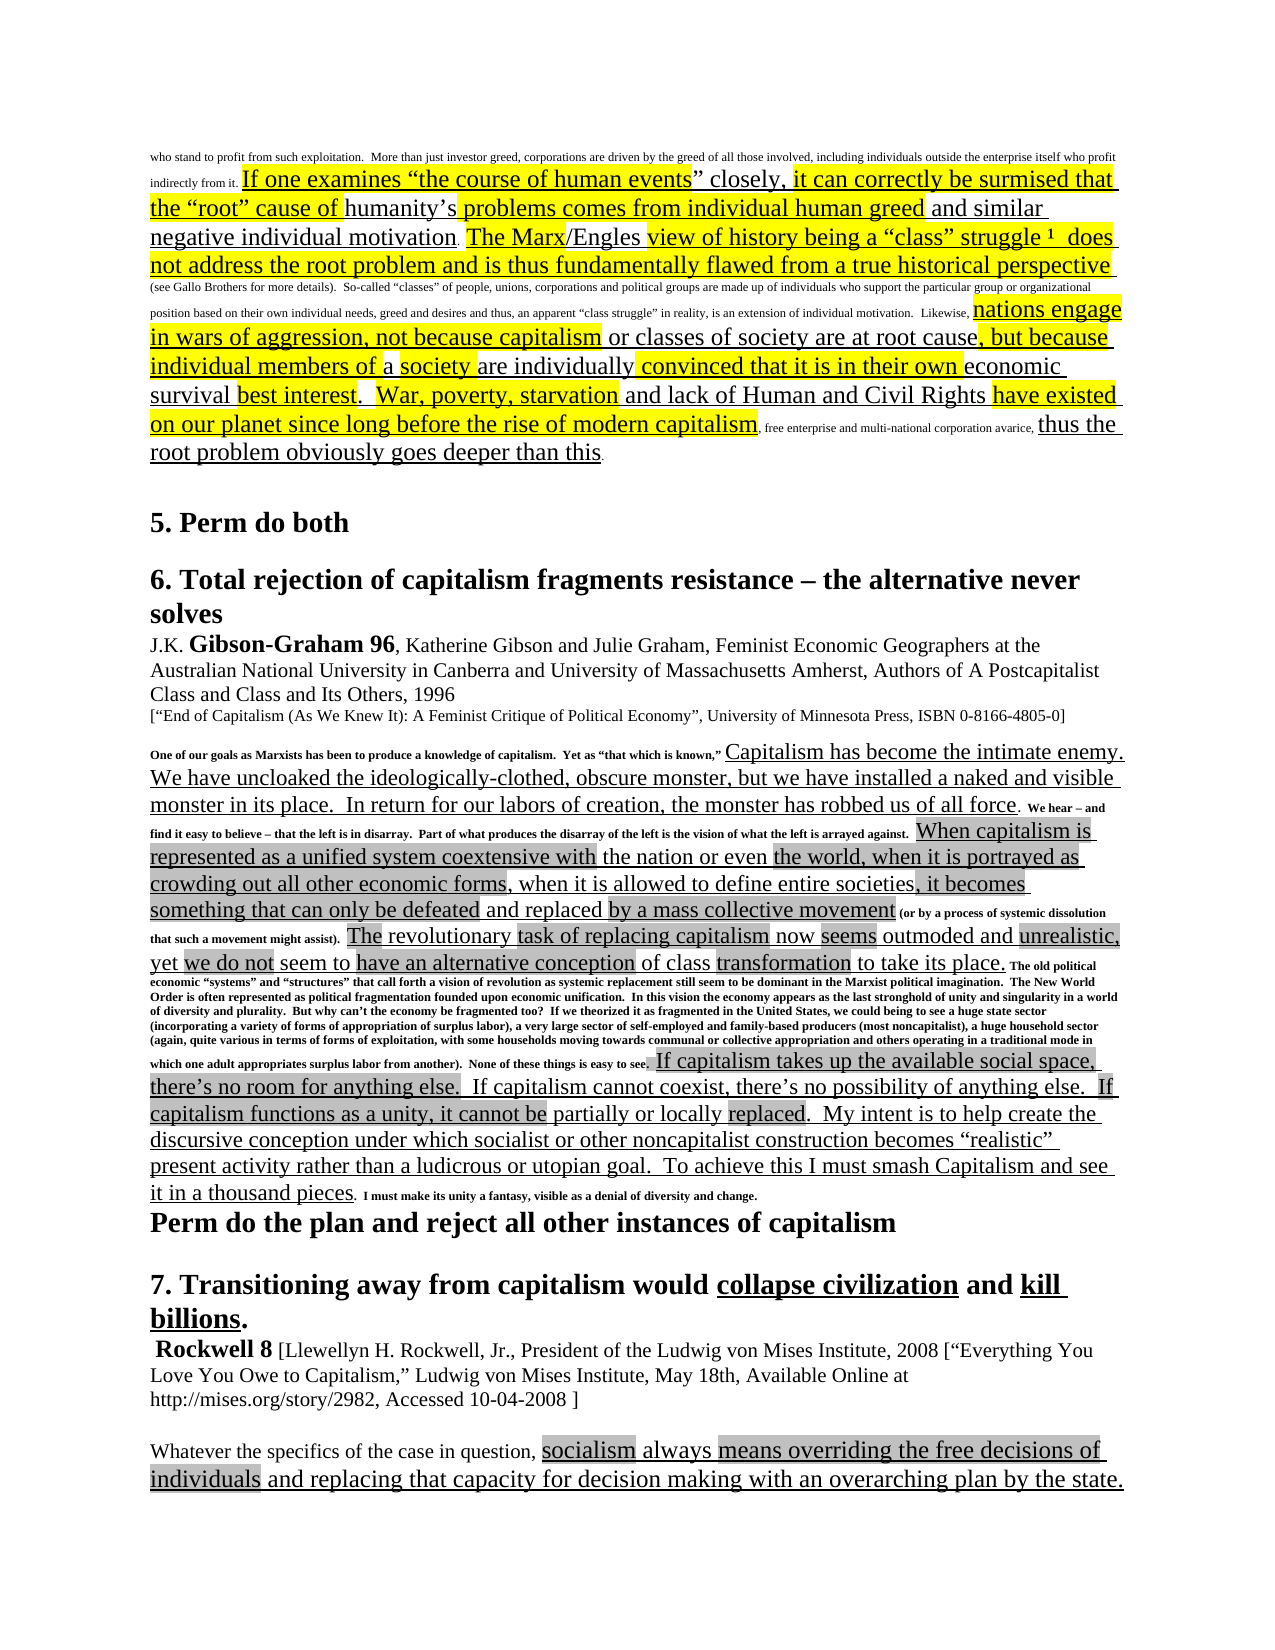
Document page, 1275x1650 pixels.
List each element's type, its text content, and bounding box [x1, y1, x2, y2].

text 6. Total rejection of capitalism fragments resistance – the alternative never solves [150, 562, 1125, 629]
text One of our goals as Marxists has been to produce a knowledge of capitalism. Yet as “that which is known,” Capitalism has become the intimate enemy. We have uncloaked the ideologically-clothed, obscure monster, but we have installed a naked and visible monster in its place. In return for our labors of creation, the monster has robbed us of all force. We hear – and find it easy to believe – that the left is in disarray. Part of what produces the disarray of the left is the vision of what the left is arrayed against. When capitalism is represented as a unified system coextensive with the nation or even the world, when it is portrayed as crowding out all other economic forms, when it is allowed to define entire societies, it becomes something that can only be defeated and replaced by a mass collective movement (or by a process of systemic dissolution that such a movement might assist). The revolutionary task of replacing capitalism now seems outmoded and unrealistic, yet we do not seem to have an alternative conception of class transformation to take its place. The old political economic “systems” and “structures” that call forth a vision of revolution as systemic replacement still seem to be dominant in the Marxist political imagination. The New World Order is often represented as political fragmentation founded upon economic unification. In this vision the economy appears as the last stronghold of unity and singularity in a world of diversity and plurality. But why can’t the economy be fragmented too? If we theorized it as fragmented in the United States, we could being to see a huge state sector (incorporating a variety of forms of appropriation of surplus labor), a very large sector of self-employed and family-based producers (most noncapitalist), a huge household sector (again, quite various in terms of forms of exploitation, with some households moving towards communal or collective appropriation and others operating in a traditional mode in which one adult appropriates surplus labor from another). None of these things is easy to see. If capitalism takes up the available social space, there’s no room for anything else. If capitalism cannot coexist, there’s no possibility of anything else. If capitalism functions as a unity, it cannot be partially or locally replaced. My intent is to help create the discursive conception under which socialist or other noncapitalist construction becomes “realistic” present activity rather than a ludicrous or utopian goal. To achieve this I must smash Capitalism and see it in a thousand pieces. I must make its unity a fantasy, visible as a denial of diversity and change. [150, 738, 1125, 1205]
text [150, 150, 1125, 466]
text [“End of Capitalism (As We Knew It): A Feminist Critique of Political Economy”, University of Minnesota Press, ISBN 0-8166-4805-0] [150, 706, 1125, 725]
text 7. Transitioning away from capitalism would collapse civilization and kill billions. [150, 1267, 1125, 1334]
text J.K. Gibson-Graham 96, Katherine Gibson and Julie Graham, Feminist Economic Geographers at the Australian National University in Canberra and University of Massachusetts Amherst, Authors of A Postcapitalist Class and Class and Its Others, 1996 [150, 629, 1125, 706]
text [150, 1435, 1125, 1493]
text 5. Perm do both [150, 505, 1125, 538]
text Rockwell 8 [Llewellyn H. Rockwell, Jr., President of the Ludwig von Mises Institute, 2008 [“Everything You Love You Owe to Capitalism,” Ludwig von Mises Institute, May 18th, Available Online at http://mises.org/story/2982, Accessed 10-04-2008 ] [150, 1334, 1125, 1411]
text Perm do the plan and reject all other instances of capitalism [150, 1205, 1125, 1239]
